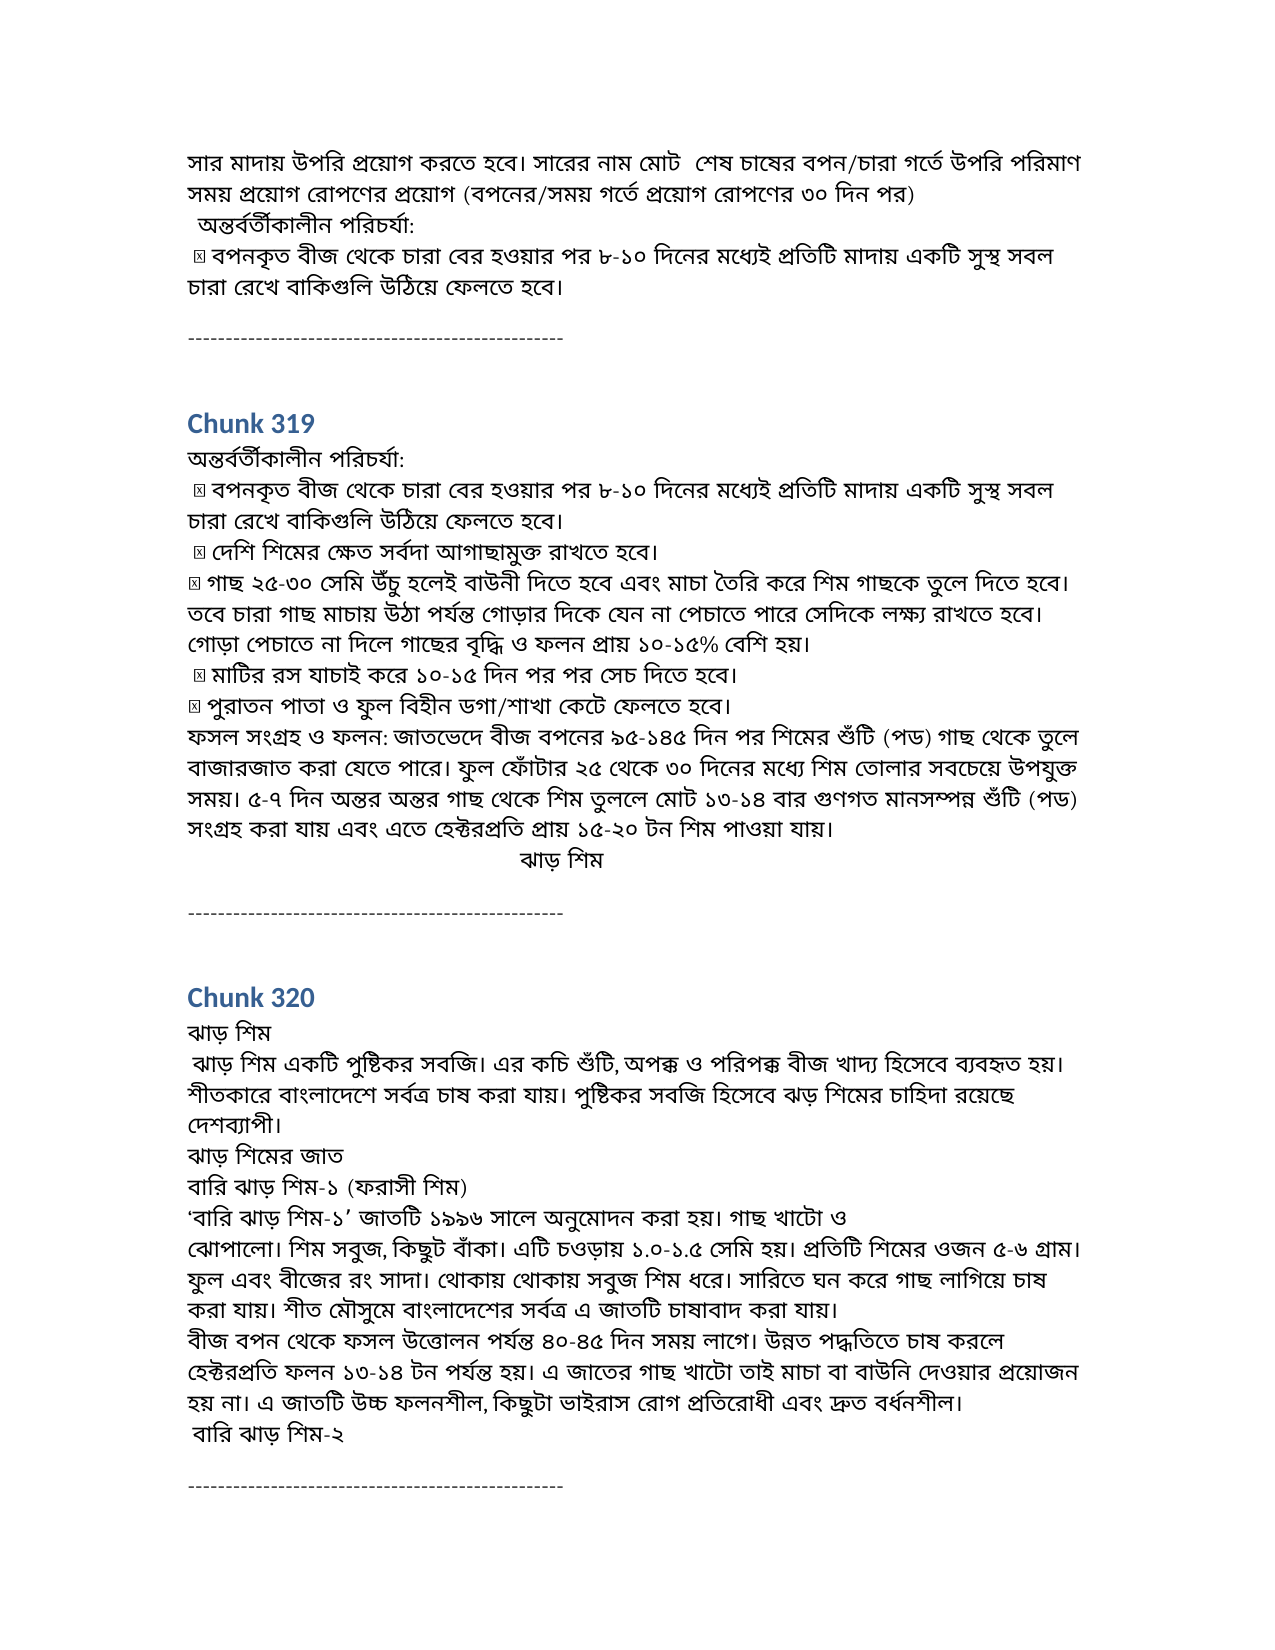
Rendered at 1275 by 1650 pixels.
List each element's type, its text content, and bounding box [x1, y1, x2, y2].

subtitle Chunk 320 [187, 979, 1087, 1015]
text -------------------------------------------------- [187, 325, 1087, 352]
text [187, 150, 1087, 300]
text অন্তর্বর্তীকালীন পরিচর্যা:  বপনকৃত বীজ থেকে চারা বের হওয়ার পর ৮-১০ দিনের মধ্যেই প্রতিটি মাদায় একটি সুস্থ সবল চারা রেখে বাকিগুলি উঠিয়ে ফেলতে হবে।  দেশি শিমের ক্ষেত সর্বদা আগাছামুক্ত রাখতে হবে।  গাছ ২৫-৩০ সেমি উঁচু হলেই বাউনী দিতে হবে এবং মাচা তৈরি করে শিম গাছকে তুলে দিতে হবে। তবে চারা গাছ মাচায় উঠা পর্যন্ত গোড়ার দিকে যেন না পেচাতে পারে সেদিকে লক্ষ্য রাখতে হবে। গোড়া পেচাতে না দিলে গাছের বৃদ্ধি ও ফলন প্রায় ১০-১৫% বেশি হয়।  মাটির রস যাচাই করে ১০-১৫ দিন পর পর সেচ দিতে হবে।  পুরাতন পাতা ও ফুল বিহীন ডগা/শাখা কেটে ফেলতে হবে। ফসল সংগ্রহ ও ফলন: জাতভেদে বীজ বপনের ৯৫-১৪৫ দিন পর শিমের শুঁটি (পড) গাছ থেকে তুলে বাজারজাত করা যেতে পারে। ফুল ফোঁটার ২৫ থেকে ৩০ দিনের মধ্যে শিম তোলার সবচেয়ে উপযুক্ত সময়। ৫-৭ দিন অন্তর অন্তর গাছ থেকে শিম তুললে মোট ১৩-১৪ বার গুণগত মানসম্পন্ন শুঁটি (পড) সংগ্রহ করা যায় এবং এতে হেক্টরপ্রতি প্রায় ১৫-২০ টন শিম পাওয়া যায়। ঝাড় শিম [187, 446, 1087, 874]
text -------------------------------------------------- [187, 899, 1087, 926]
text -------------------------------------------------- [187, 1473, 1087, 1499]
text ঝাড় শিম ঝাড় শিম একটি পুষ্টিকর সবজি। এর কচি শুঁটি, অপক্ক ও পরিপক্ক বীজ খাদ্য হিসেবে ব্যবহৃত হয়। শীতকারে বাংলাদেশে সর্বত্র চাষ করা যায়। পুষ্টিকর সবজি হিসেবে ঝড় শিমের চাহিদা রয়েছে দেশব্যাপী। ঝাড় শিমের জাত বারি ঝাড় শিম-১ (ফরাসী শিম) ‘বারি ঝাড় শিম-১’ জাতটি ১৯৯৬ সালে অনুমোদন করা হয়। গাছ খাটো ও ঝোপালো। শিম সবুজ, কিছুট বাঁকা। এটি চওড়ায় ১.০-১.৫ সেমি হয়। প্রতিটি শিমের ওজন ৫-৬ গ্রাম। ফুল এবং বীজের রং সাদা। থোকায় থোকায় সবুজ শিম ধরে। সারিতে ঘন করে গাছ লাগিয়ে চাষ করা যায়। শীত মৌসুমে বাংলাদেশের সর্বত্র এ জাতটি চাষাবাদ করা যায়। বীজ বপন থেকে ফসল উত্তোলন পর্যন্ত ৪০-৪৫ দিন সময় লাগে। উন্নত পদ্ধতিতে চাষ করলে হেক্টরপ্রতি ফলন ১৩-১৪ টন পর্যন্ত হয়। এ জাতের গাছ খাটো তাই মাচা বা বাউনি দেওয়ার প্রয়োজন হয় না। এ জাতটি উচ্চ ফলনশীল, কিছুটা ভাইরাস রোগ প্রতিরোধী এবং দ্রুত বর্ধনশীল। বারি ঝাড় শিম-২ [187, 1021, 1087, 1448]
subtitle Chunk 319 [187, 405, 1087, 441]
